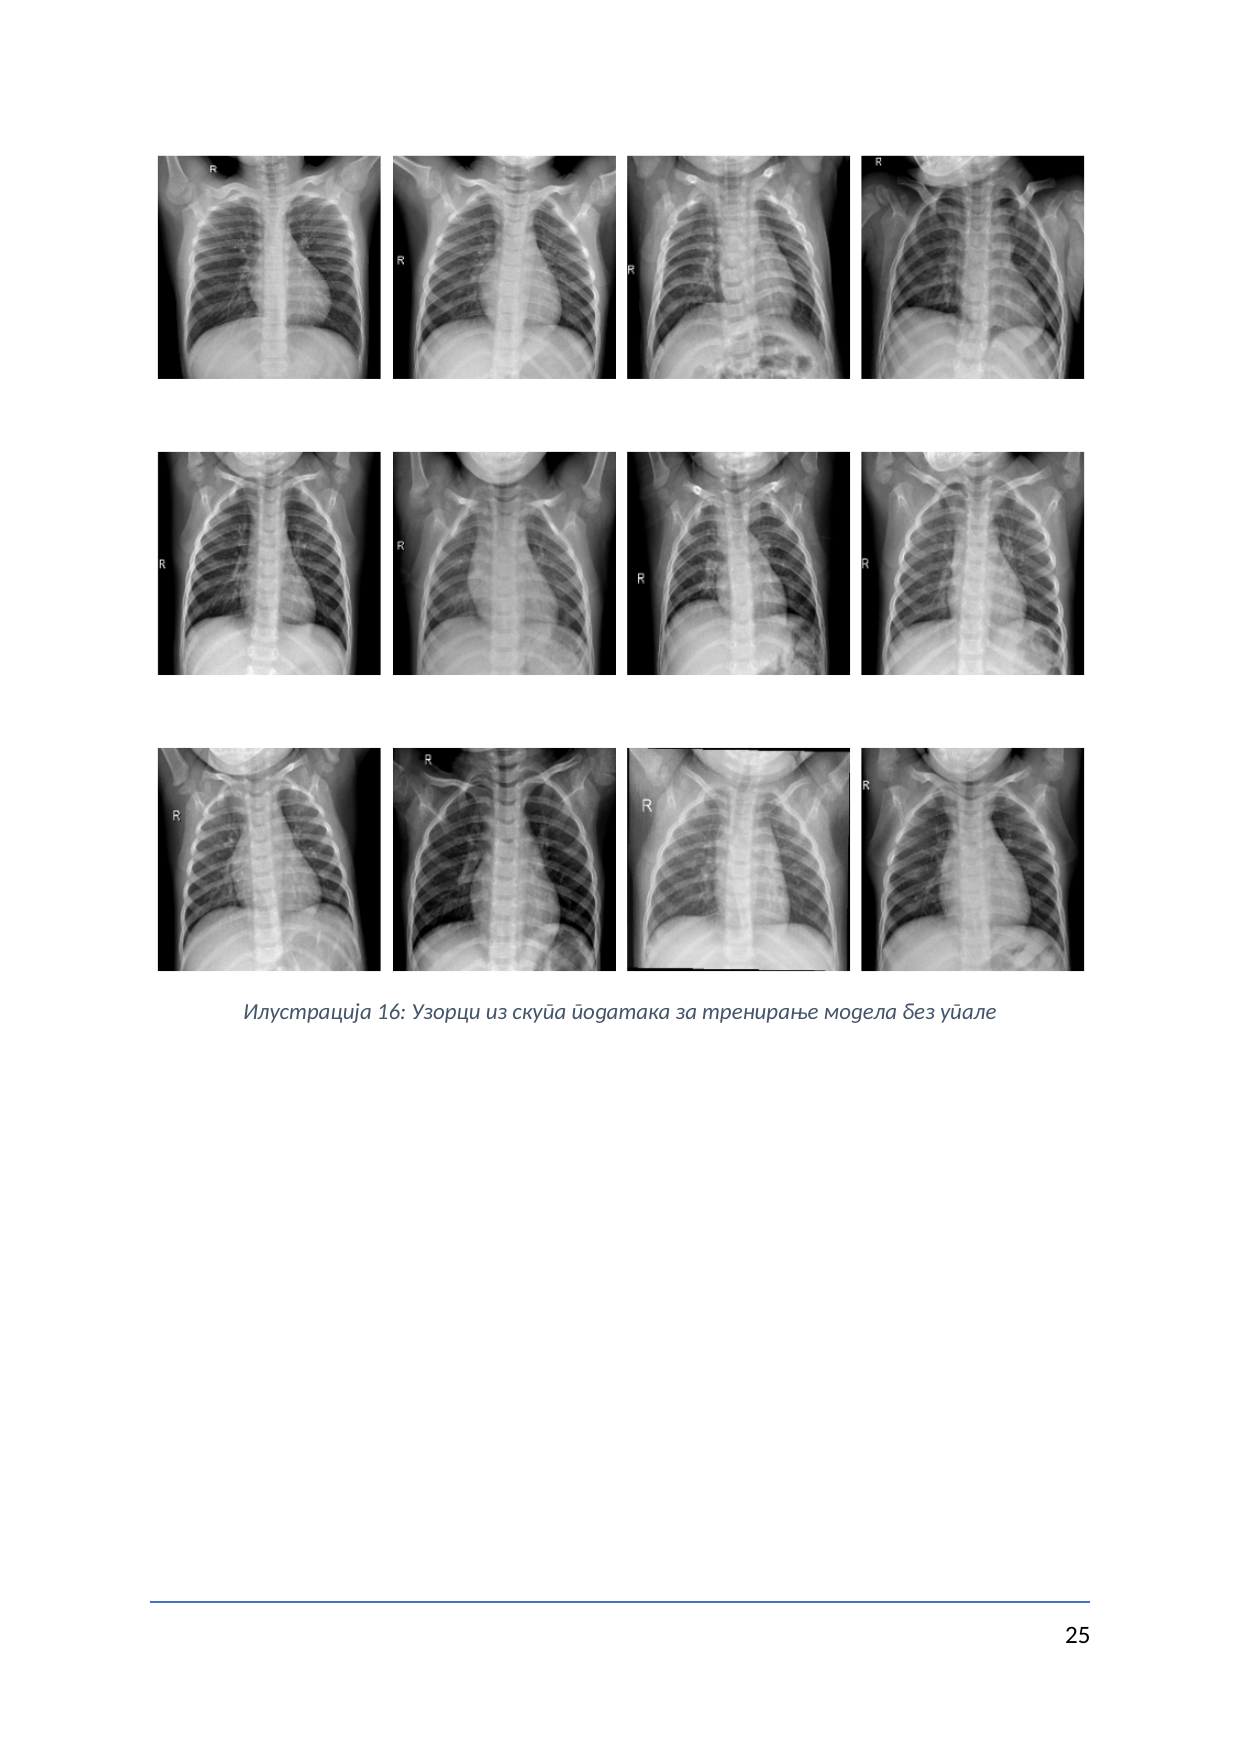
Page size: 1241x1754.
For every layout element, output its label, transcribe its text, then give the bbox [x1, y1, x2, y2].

picture [150, 150, 1091, 979]
text Илустрација 16: Узорци из скупа података за тренирање модела без упале [150, 997, 1090, 1025]
